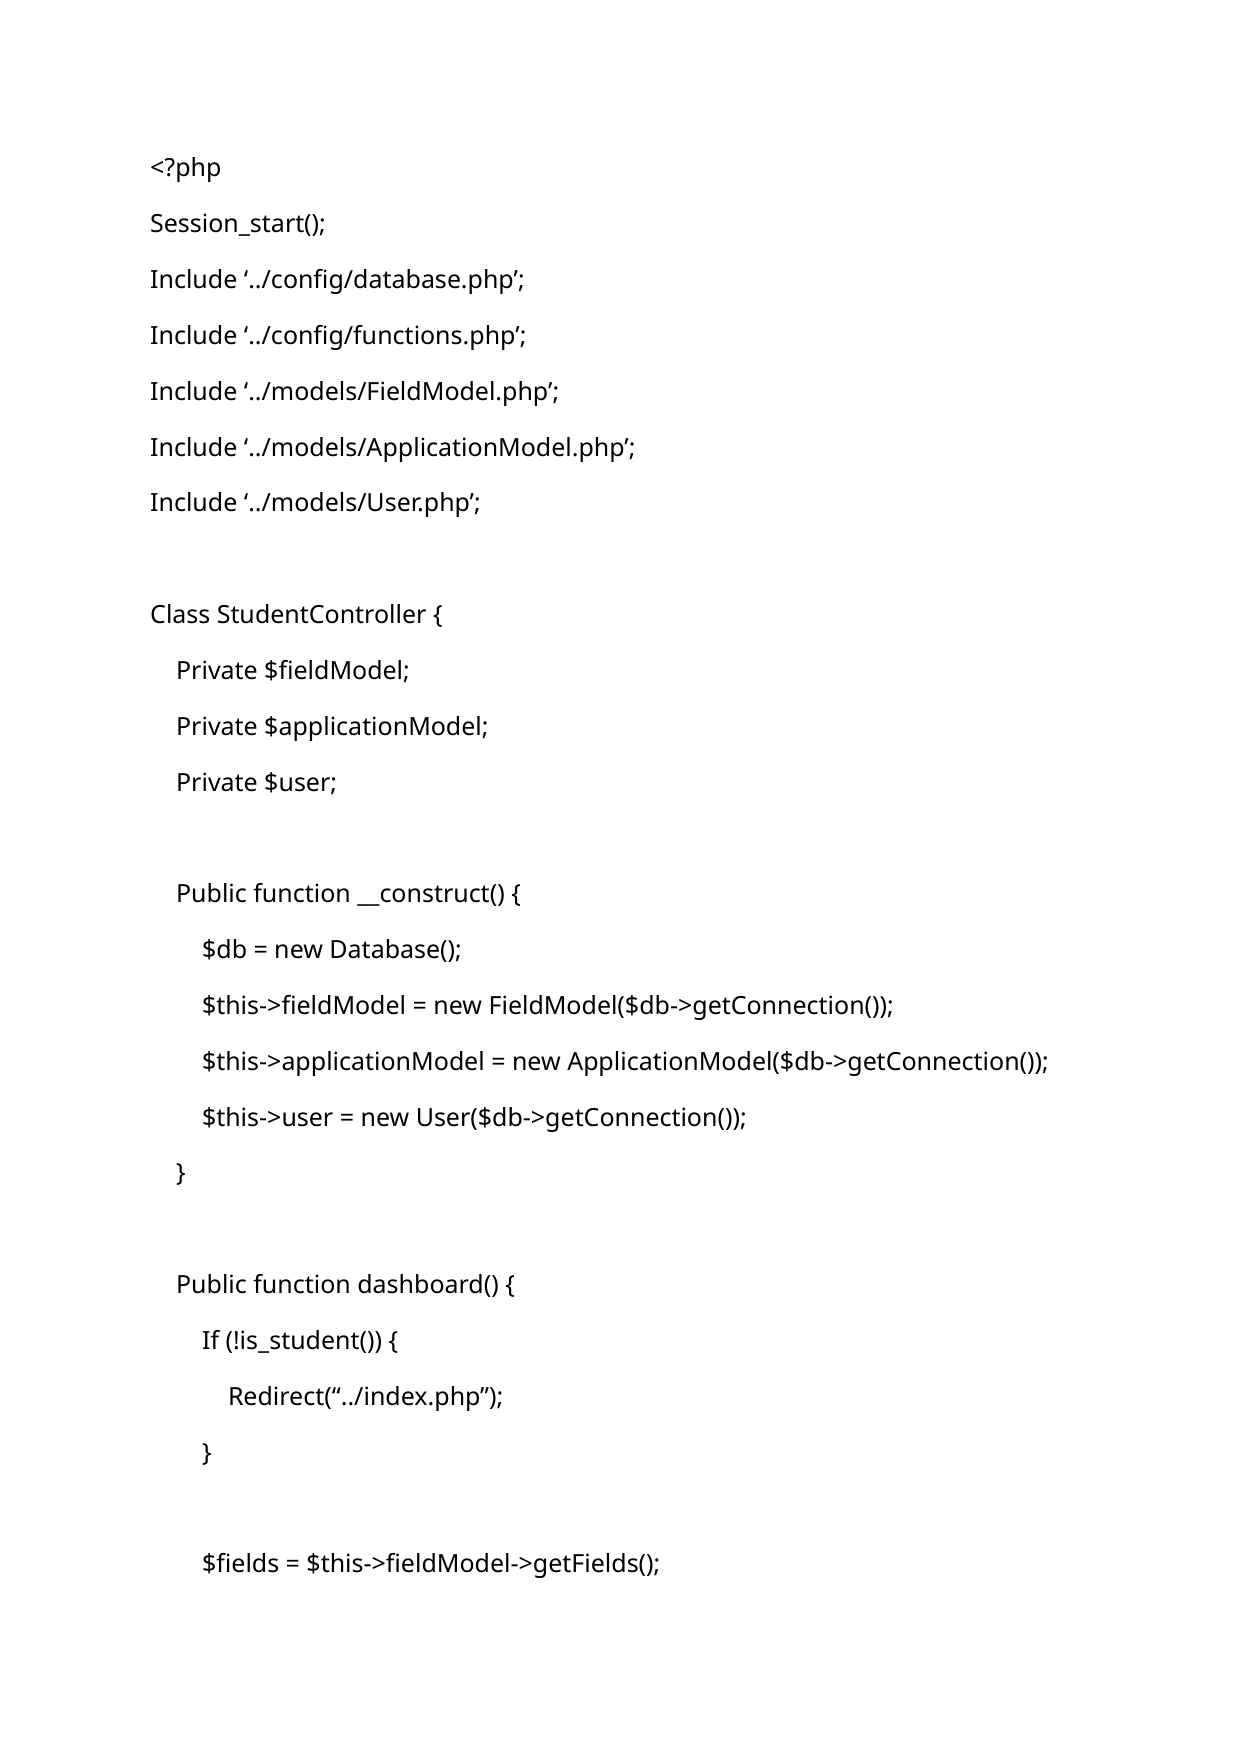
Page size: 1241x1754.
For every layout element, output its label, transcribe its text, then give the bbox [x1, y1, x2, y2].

text Class StudentController { [150, 597, 1090, 631]
text Include ‘../config/database.php’; [150, 262, 1090, 296]
text Redirect(“../index.php”); [150, 1378, 1090, 1412]
text } [150, 1434, 1090, 1468]
text Include ‘../config/functions.php’; [150, 317, 1090, 352]
text Private $fieldModel; [150, 652, 1090, 687]
text Public function __construct() { [150, 876, 1090, 910]
text Include ‘../models/User.php’; [150, 485, 1090, 519]
text $this->fieldModel = new FieldModel($db->getConnection()); [150, 987, 1090, 1022]
text <?php [150, 150, 1090, 184]
text Private $applicationModel; [150, 708, 1090, 742]
text $this->user = new User($db->getConnection()); [150, 1099, 1090, 1133]
text If (!is_student()) { [150, 1322, 1090, 1357]
text $fields = $this->fieldModel->getFields(); [150, 1546, 1090, 1580]
text Include ‘../models/ApplicationModel.php’; [150, 429, 1090, 463]
text Include ‘../models/FieldModel.php’; [150, 373, 1090, 407]
text } [150, 1155, 1090, 1189]
text $this->applicationModel = new ApplicationModel($db->getConnection()); [150, 1043, 1090, 1077]
text Private $user; [150, 764, 1090, 798]
text Session_start(); [150, 206, 1090, 240]
text $db = new Database(); [150, 932, 1090, 966]
text Public function dashboard() { [150, 1267, 1090, 1301]
